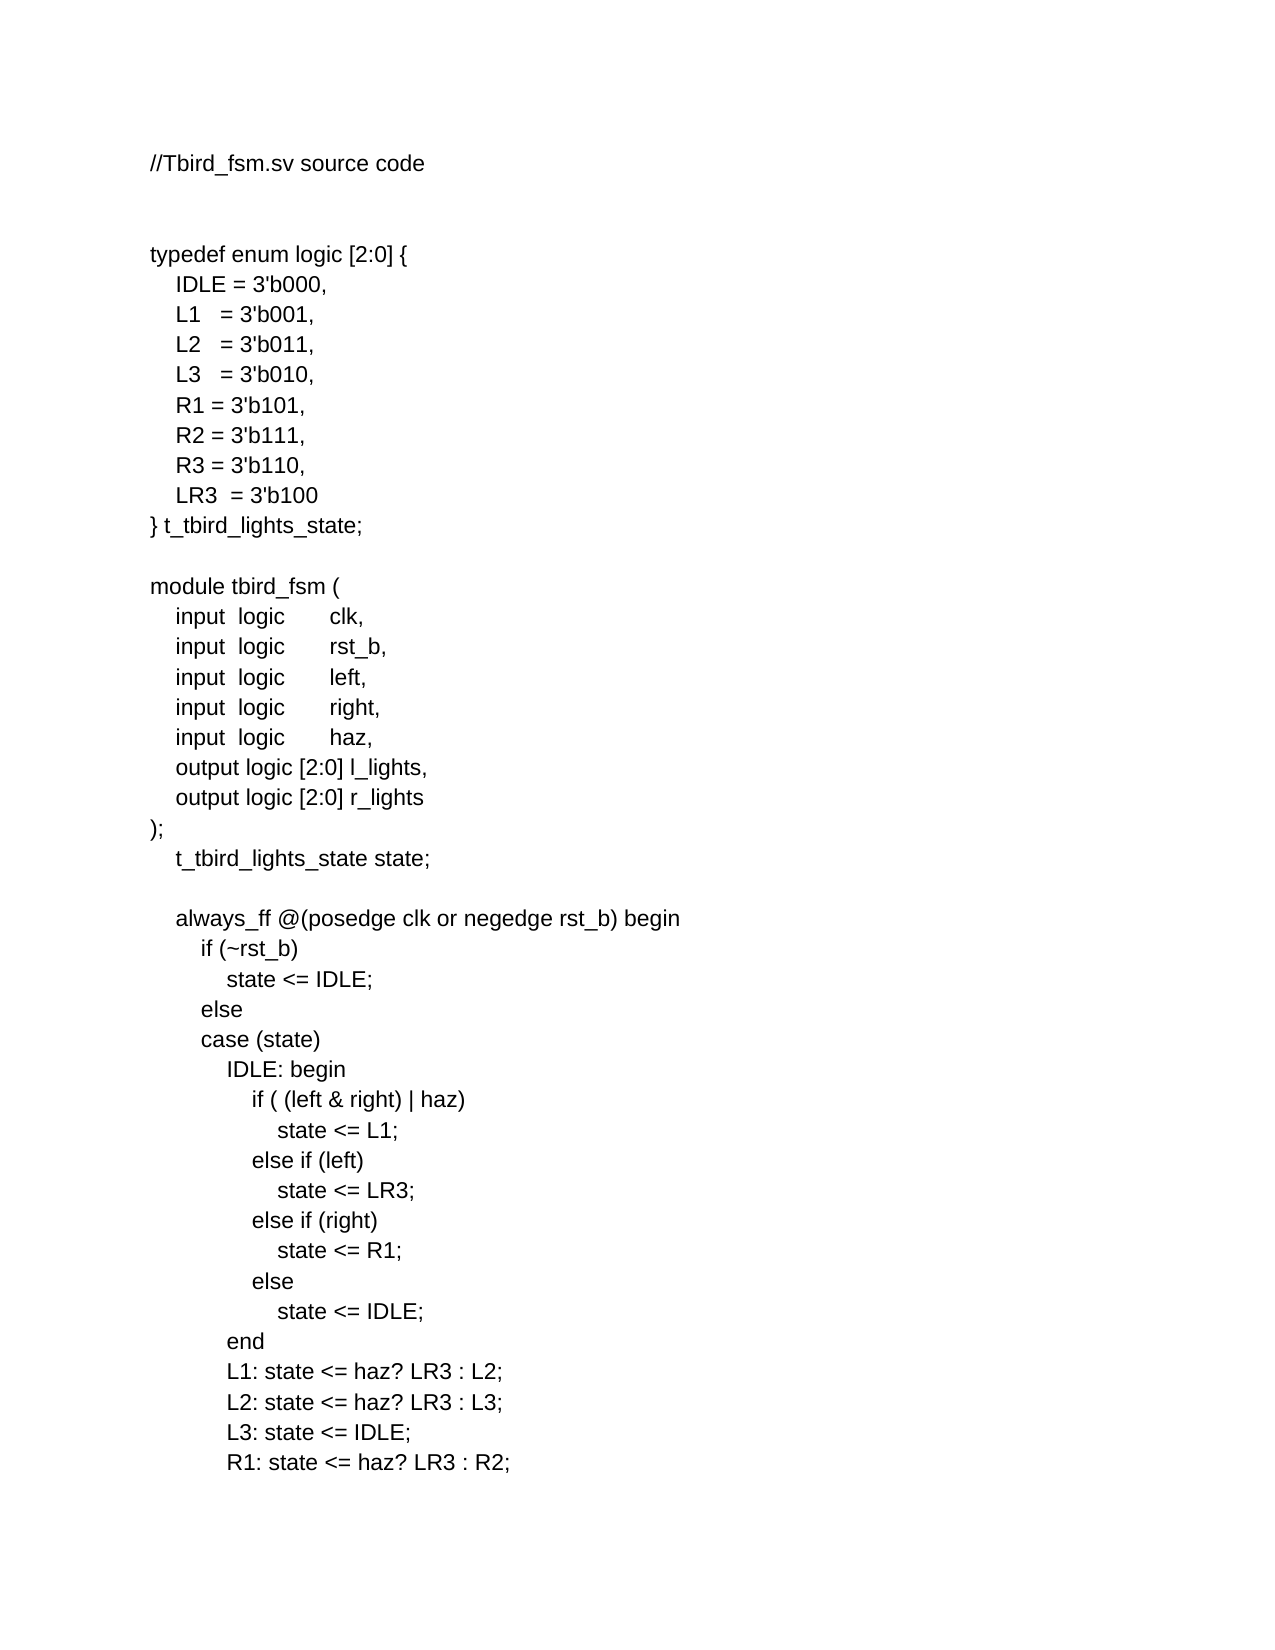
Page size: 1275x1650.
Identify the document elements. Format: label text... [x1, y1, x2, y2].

text else if (right) [150, 1207, 1125, 1234]
text typedef enum logic [2:0] { [150, 241, 1125, 267]
text L3: state <= IDLE; [150, 1419, 1125, 1445]
text L2: state <= haz? LR3 : L3; [150, 1388, 1125, 1415]
text input logic left, [150, 663, 1125, 690]
text input logic rst_b, [150, 633, 1125, 660]
text output logic [2:0] l_lights, [150, 754, 1125, 781]
text //Tbird_fsm.sv source code [150, 150, 1125, 176]
text L2 = 3'b011, [150, 331, 1125, 358]
text L1 = 3'b001, [150, 301, 1125, 327]
text IDLE = 3'b000, [150, 271, 1125, 297]
text module tbird_fsm ( [150, 573, 1125, 599]
text } t_tbird_lights_state; [150, 512, 1125, 539]
text state <= LR3; [150, 1177, 1125, 1203]
text state <= IDLE; [150, 966, 1125, 992]
text case (state) [150, 1026, 1125, 1052]
text input logic right, [150, 694, 1125, 720]
text L3 = 3'b010, [150, 361, 1125, 388]
text input logic haz, [150, 724, 1125, 750]
text output logic [2:0] r_lights [150, 784, 1125, 811]
text input logic clk, [150, 603, 1125, 629]
text R3 = 3'b110, [150, 452, 1125, 478]
text LR3 = 3'b100 [150, 482, 1125, 509]
text if (~rst_b) [150, 935, 1125, 962]
text else [150, 1268, 1125, 1294]
text R1 = 3'b101, [150, 392, 1125, 418]
text state <= L1; [150, 1117, 1125, 1143]
text state <= IDLE; [150, 1298, 1125, 1324]
text else if (left) [150, 1147, 1125, 1173]
text end [150, 1328, 1125, 1354]
text t_tbird_lights_state state; [150, 845, 1125, 871]
text ); [150, 814, 1125, 841]
text IDLE: begin [150, 1056, 1125, 1083]
text L1: state <= haz? LR3 : L2; [150, 1358, 1125, 1385]
text R1: state <= haz? LR3 : R2; [150, 1449, 1125, 1475]
text if ( (left & right) | haz) [150, 1086, 1125, 1113]
text R2 = 3'b111, [150, 422, 1125, 448]
text state <= R1; [150, 1237, 1125, 1264]
text always_ff @(posedge clk or negedge rst_b) begin [150, 905, 1125, 932]
text else [150, 996, 1125, 1022]
